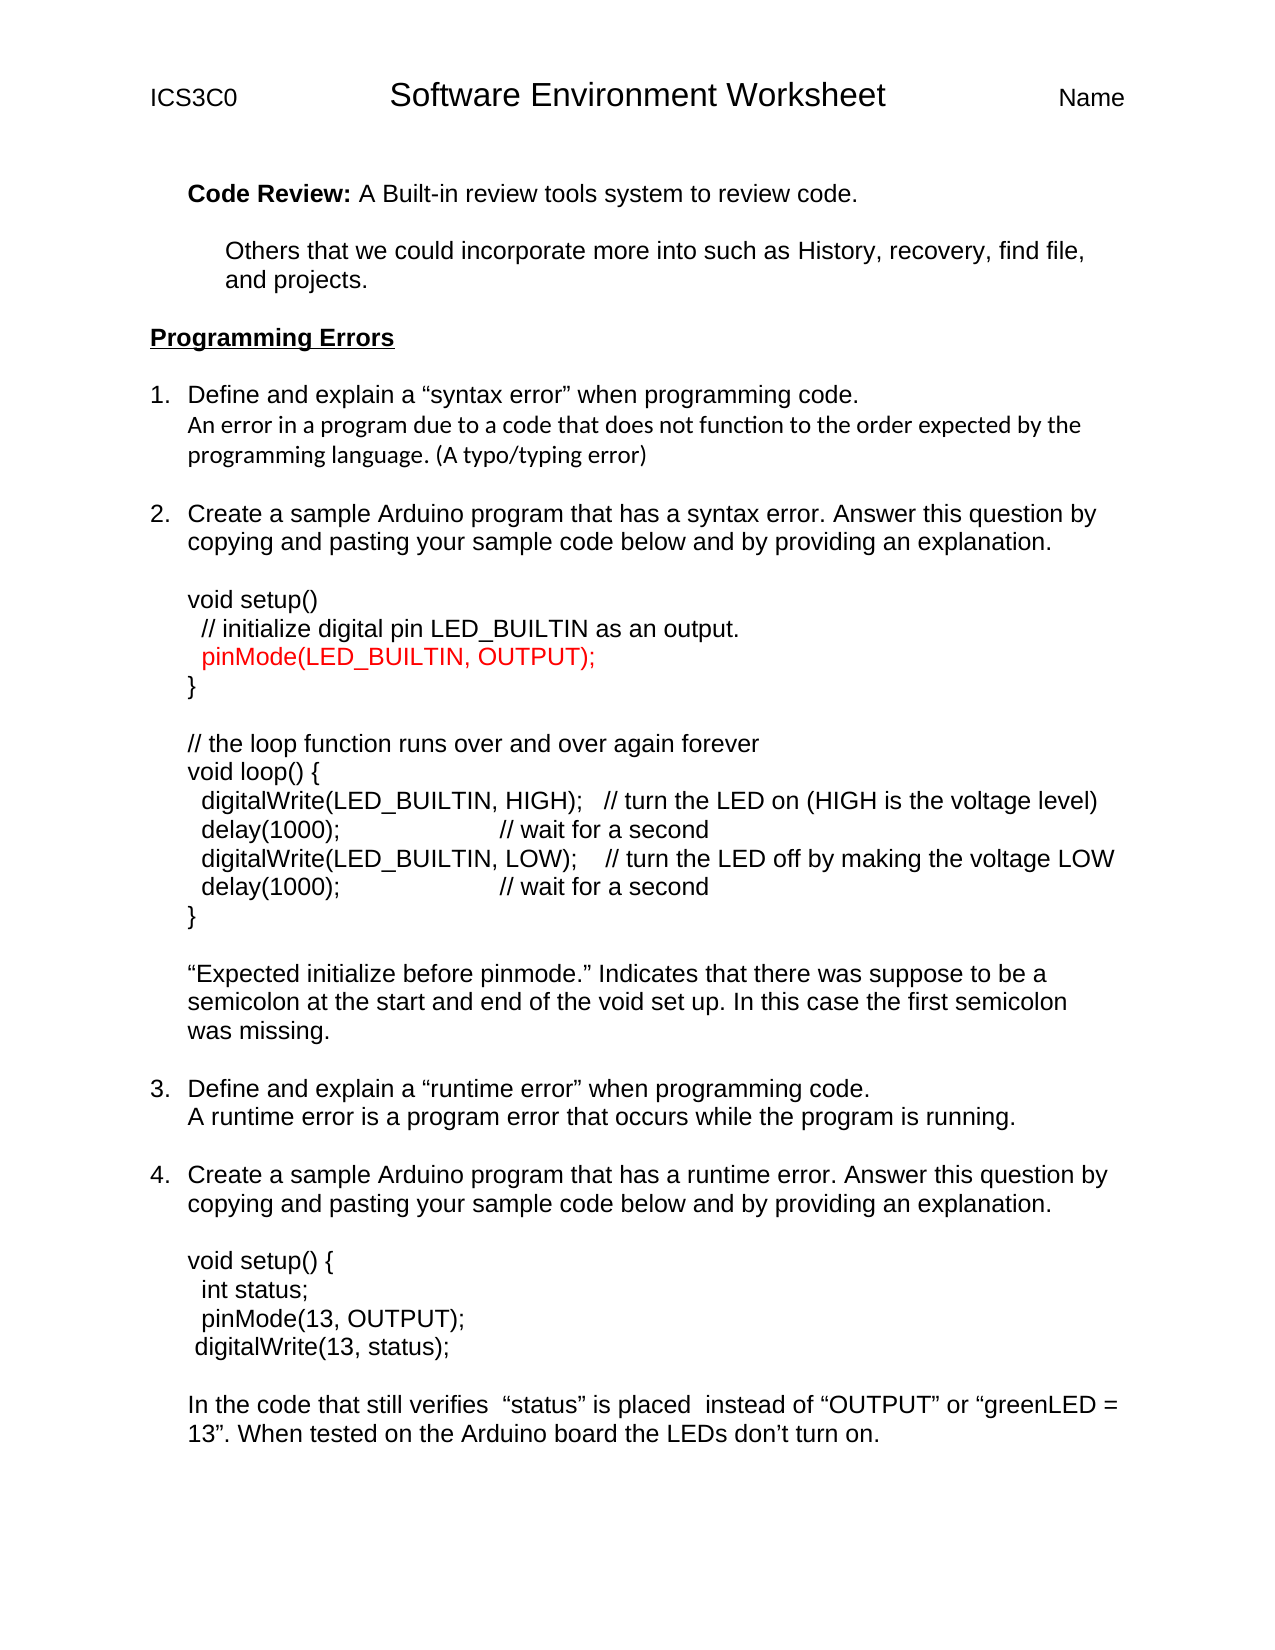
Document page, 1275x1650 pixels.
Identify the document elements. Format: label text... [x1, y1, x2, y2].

text pinMode(13, OUTPUT); [187, 1303, 1125, 1332]
text pinMode(LED_BUILTIN, OUTPUT); [187, 642, 1125, 671]
text void loop() { [187, 757, 1125, 786]
text void setup() [187, 585, 1125, 613]
text digitalWrite(LED_BUILTIN, HIGH); // turn the LED on (HIGH is the voltage level) [187, 786, 1125, 815]
text In the code that still verifies “status” is placed instead of “OUTPUT” or “greenLED = 13”. When tested on the Arduino board the LEDs don’t turn on. [187, 1390, 1125, 1447]
text “Expected initialize before pinmode.” Indicates that there was suppose to be a semicolon at the start and end of the void set up. In this case the first semicolon was missing. [187, 958, 1125, 1045]
text A runtime error is a program error that occurs while the program is running. [187, 1102, 1125, 1131]
text } [187, 671, 1125, 700]
text int status; [187, 1275, 1125, 1303]
text // initialize digital pin LED_BUILTIN as an output. [187, 613, 1125, 642]
list Others that we could incorporate more into such as History, recovery, find file, and projects. [225, 236, 1125, 294]
text Programming Errors [150, 322, 1125, 351]
list Define and explain a “runtime error” when programming code. [150, 1073, 1125, 1102]
list Create a sample Arduino program that has a runtime error. Answer this question by copying and pasting your sample code below and by providing an explanation. [150, 1160, 1125, 1217]
text digitalWrite(13, status); [187, 1332, 1125, 1361]
list Define and explain a “syntax error” when programming code. [150, 380, 1125, 409]
text digitalWrite(LED_BUILTIN, LOW); // turn the LED off by making the voltage LOW [187, 843, 1125, 872]
text Code Review: A Built-in review tools system to review code. [187, 179, 1125, 207]
text delay(1000); // wait for a second [187, 815, 1125, 843]
text // the loop function runs over and over again forever [187, 728, 1125, 757]
list Create a sample Arduino program that has a syntax error. Answer this question by copying and pasting your sample code below and by providing an explanation. [150, 498, 1125, 556]
text delay(1000); // wait for a second [187, 872, 1125, 901]
text void setup() { [187, 1246, 1125, 1275]
text } [187, 901, 1125, 930]
text An error in a program due to a code that does not function to the order expected by the programming language. (A typo/typing error) [423, 409, 1125, 470]
